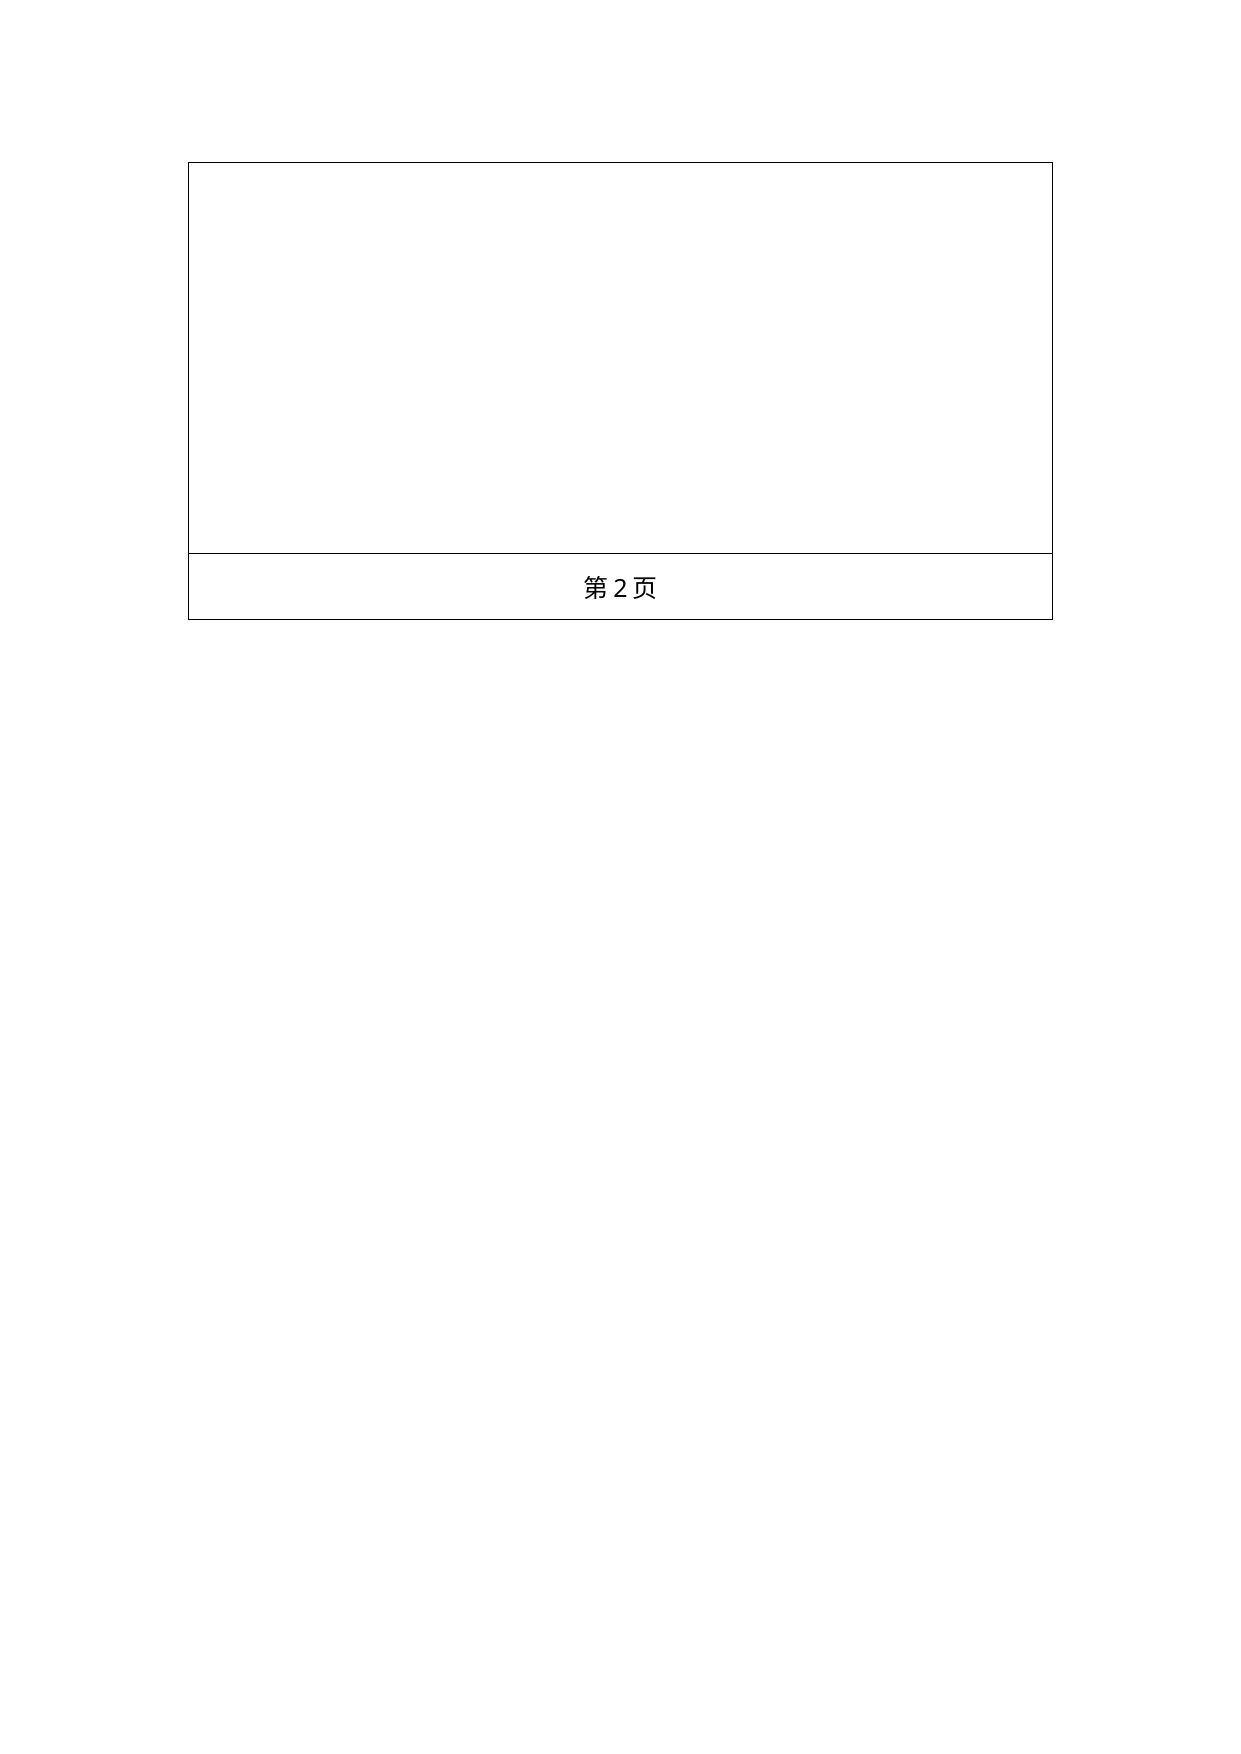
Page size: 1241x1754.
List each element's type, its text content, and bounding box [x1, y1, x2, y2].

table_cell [189, 163, 1052, 553]
table_cell 第2页 [189, 554, 1052, 619]
